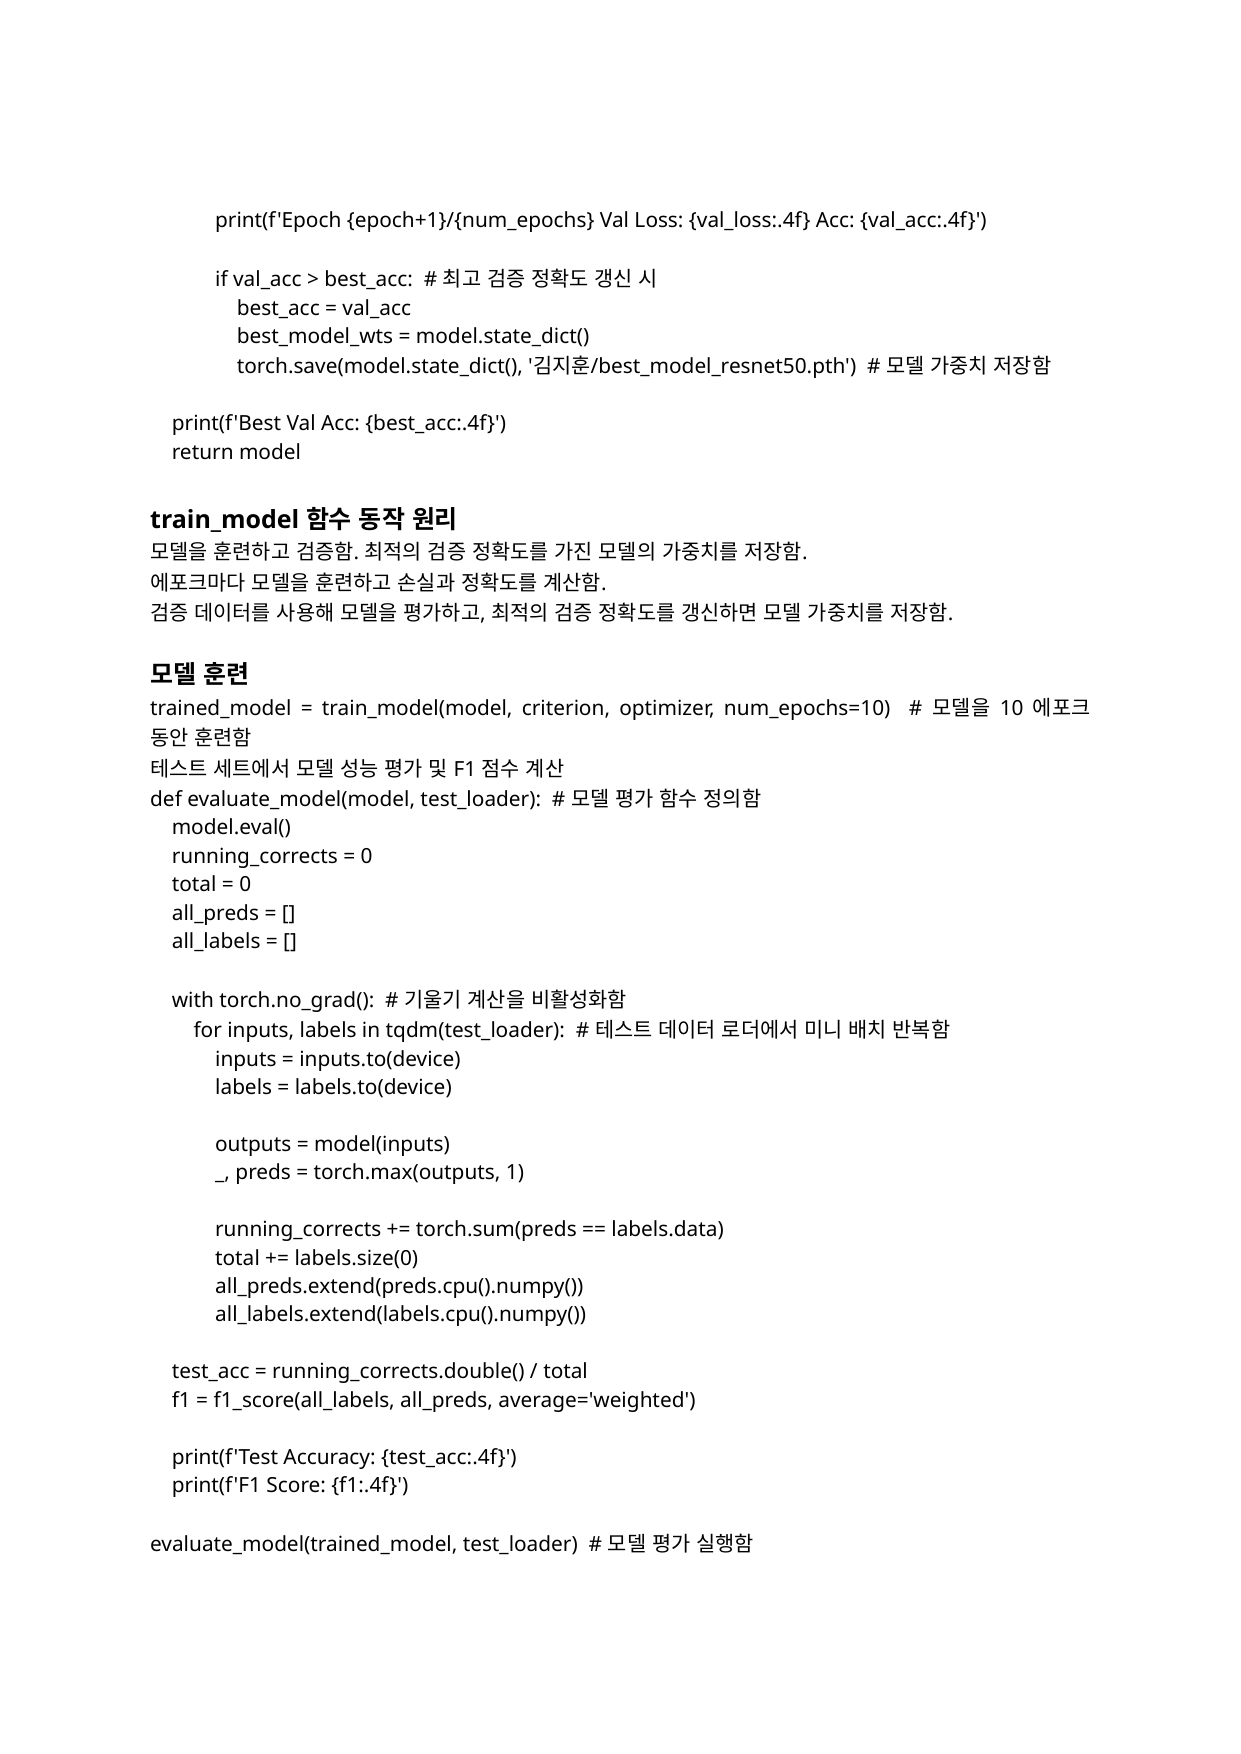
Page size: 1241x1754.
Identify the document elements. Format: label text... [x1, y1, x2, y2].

text model.eval() [150, 812, 1090, 841]
text with torch.no_grad(): # 기울기 계산을 비활성화함 [150, 983, 1090, 1013]
text print(f'Epoch {epoch+1}/{num_epochs} Val Loss: {val_loss:.4f} Acc: {val_acc:.4f}') [150, 206, 1090, 234]
text inputs = inputs.to(device) [150, 1044, 1090, 1072]
text print(f'F1 Score: {f1:.4f}') [150, 1470, 1090, 1499]
text all_preds = [] [150, 898, 1090, 926]
text return model [150, 437, 1090, 465]
text total += labels.size(0) [150, 1243, 1090, 1271]
text all_preds.extend(preds.cpu().numpy()) [150, 1271, 1090, 1299]
text for inputs, labels in tqdm(test_loader): # 테스트 데이터 로더에서 미니 배치 반복함 [150, 1013, 1090, 1044]
text test_acc = running_corrects.double() / total [150, 1356, 1090, 1385]
text best_model_wts = model.state_dict() [150, 321, 1090, 350]
text torch.save(model.state_dict(), '김지훈/best_model_resnet50.pth') # 모델 가중치 저장함 [150, 350, 1090, 380]
text evaluate_model(trained_model, test_loader) # 모델 평가 실행함 [150, 1527, 1090, 1557]
text outputs = model(inputs) [150, 1129, 1090, 1157]
text 모델을 훈련하고 검증함. 최적의 검증 정확도를 가진 모델의 가중치를 저장함. [150, 536, 1090, 566]
text total = 0 [150, 869, 1090, 898]
text 에포크마다 모델을 훈련하고 손실과 정확도를 계산함. [150, 566, 1090, 596]
text 검증 데이터를 사용해 모델을 평가하고, 최적의 검증 정확도를 갱신하면 모델 가중치를 저장함. [150, 596, 1090, 627]
text 테스트 세트에서 모델 성능 평가 및 F1 점수 계산 [150, 752, 1090, 782]
text running_corrects += torch.sum(preds == labels.data) [150, 1214, 1090, 1243]
text all_labels = [] [150, 926, 1090, 954]
text labels = labels.to(device) [150, 1072, 1090, 1101]
text f1 = f1_score(all_labels, all_preds, average='weighted') [150, 1385, 1090, 1413]
text best_acc = val_acc [150, 293, 1090, 321]
text all_labels.extend(labels.cpu().numpy()) [150, 1299, 1090, 1328]
text 모델 훈련 [150, 655, 1090, 691]
text if val_acc > best_acc: # 최고 검증 정확도 갱신 시 [150, 262, 1090, 293]
text trained_model = train_model(model, criterion, optimizer, num_epochs=10) # 모델을 10 에포크 동안 훈련함 [150, 691, 1090, 752]
text _, preds = torch.max(outputs, 1) [150, 1157, 1090, 1186]
text def evaluate_model(model, test_loader): # 모델 평가 함수 정의함 [150, 782, 1090, 812]
text train_model 함수 동작 원리 [150, 499, 1090, 536]
text print(f'Best Val Acc: {best_acc:.4f}') [150, 408, 1090, 437]
text running_corrects = 0 [150, 841, 1090, 869]
text print(f'Test Accuracy: {test_acc:.4f}') [150, 1442, 1090, 1470]
